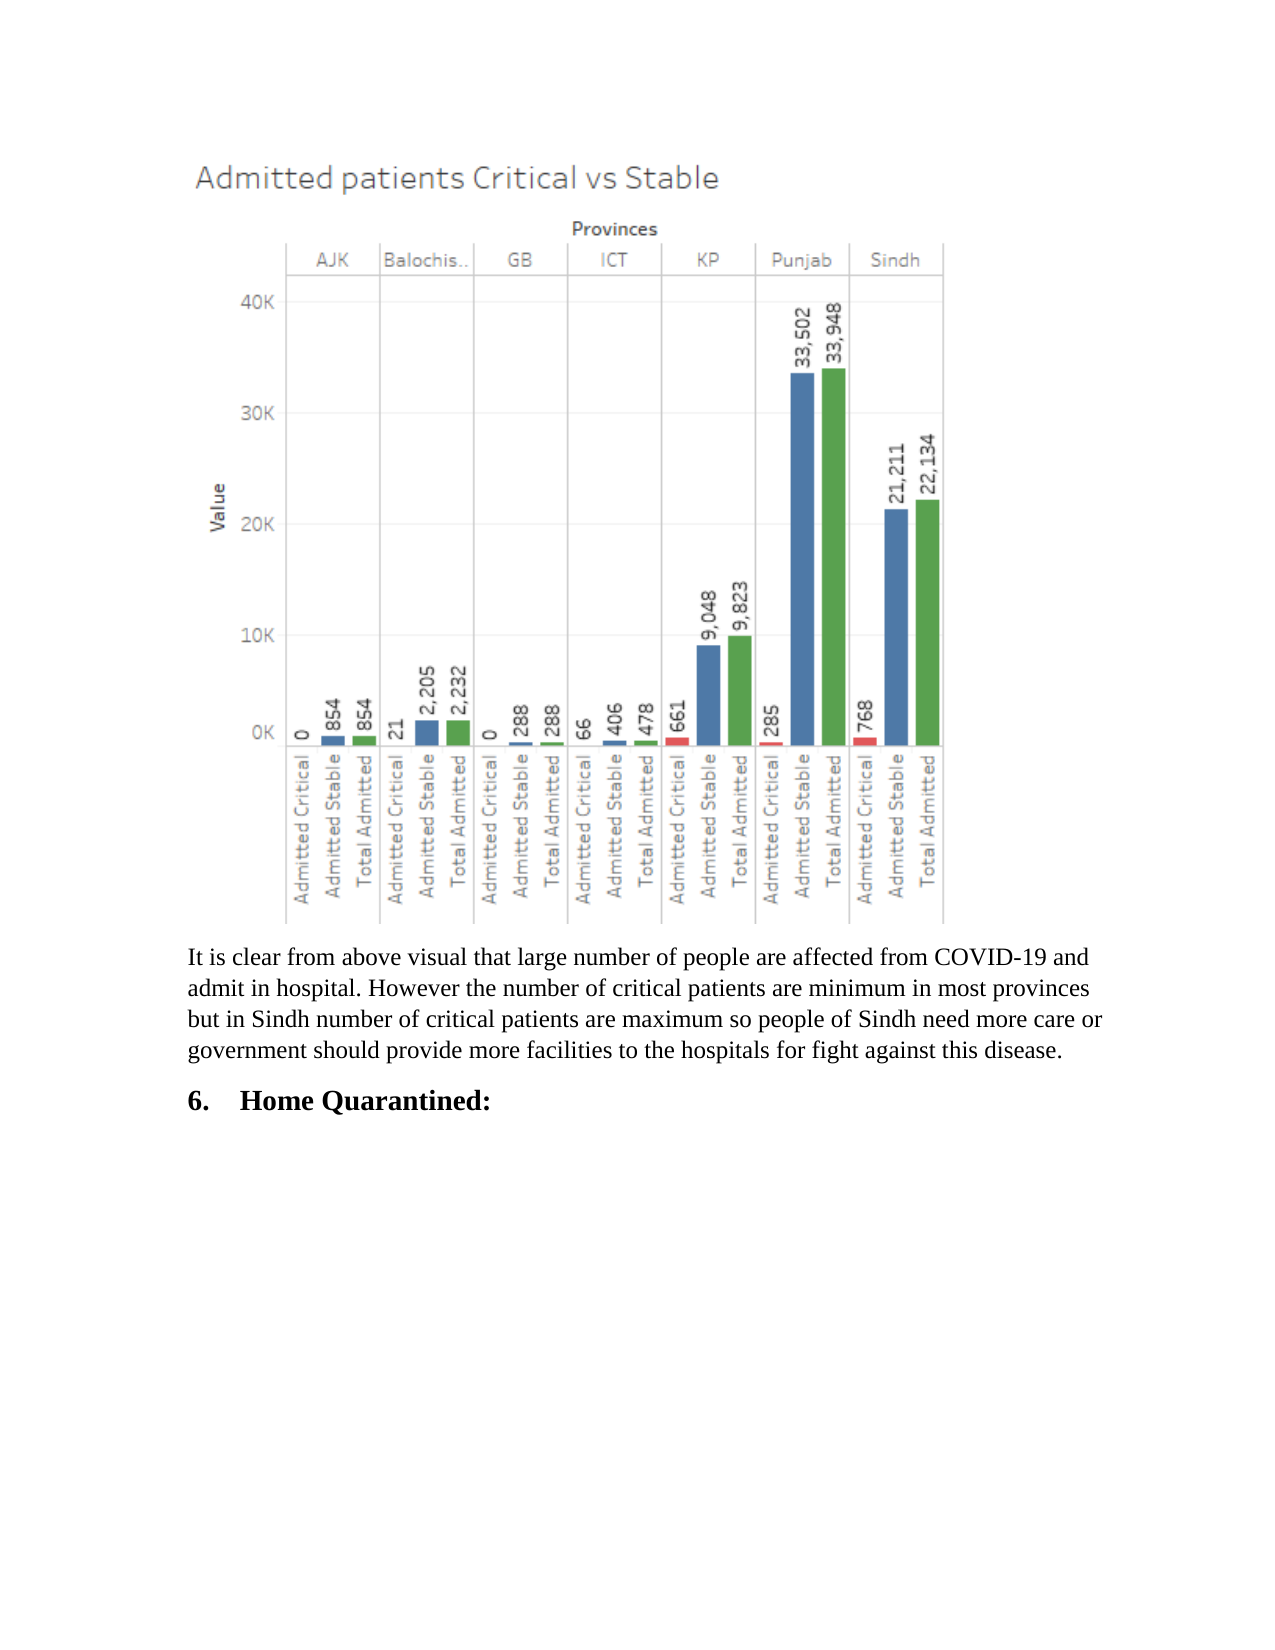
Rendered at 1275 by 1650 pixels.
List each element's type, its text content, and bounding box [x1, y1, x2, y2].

list Home Quarantined: [187, 1083, 1125, 1117]
text It is clear from above visual that large number of people are affected from COVID-19 and admit in hospital. However the number of critical patients are minimum in most provinces but in Sindh number of critical patients are maximum so people of Sindh need more care or government should provide more facilities to the hospitals for fight against this disease. [187, 942, 1125, 1064]
